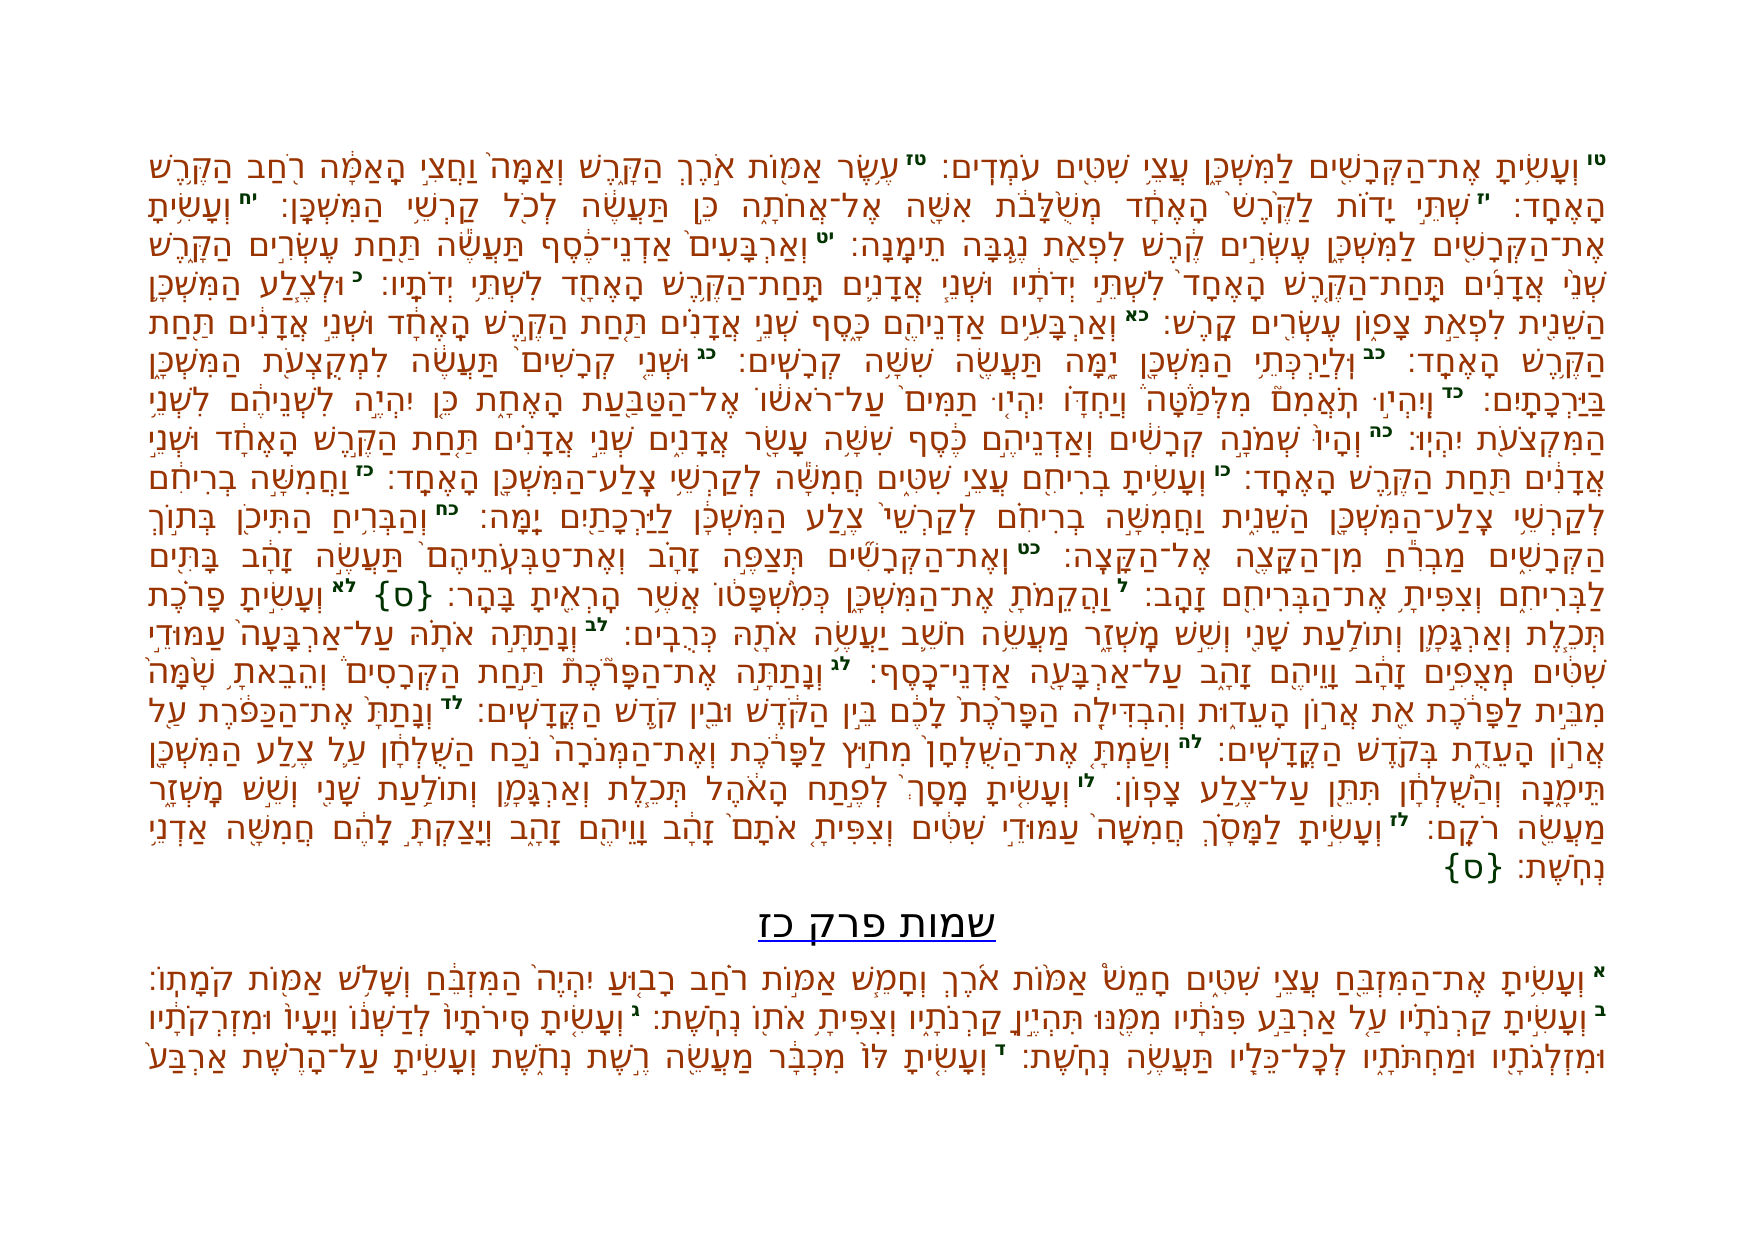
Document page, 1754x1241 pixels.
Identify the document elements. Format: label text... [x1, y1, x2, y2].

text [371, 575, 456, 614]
text שמות פרק כז [148, 898, 1606, 947]
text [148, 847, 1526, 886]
